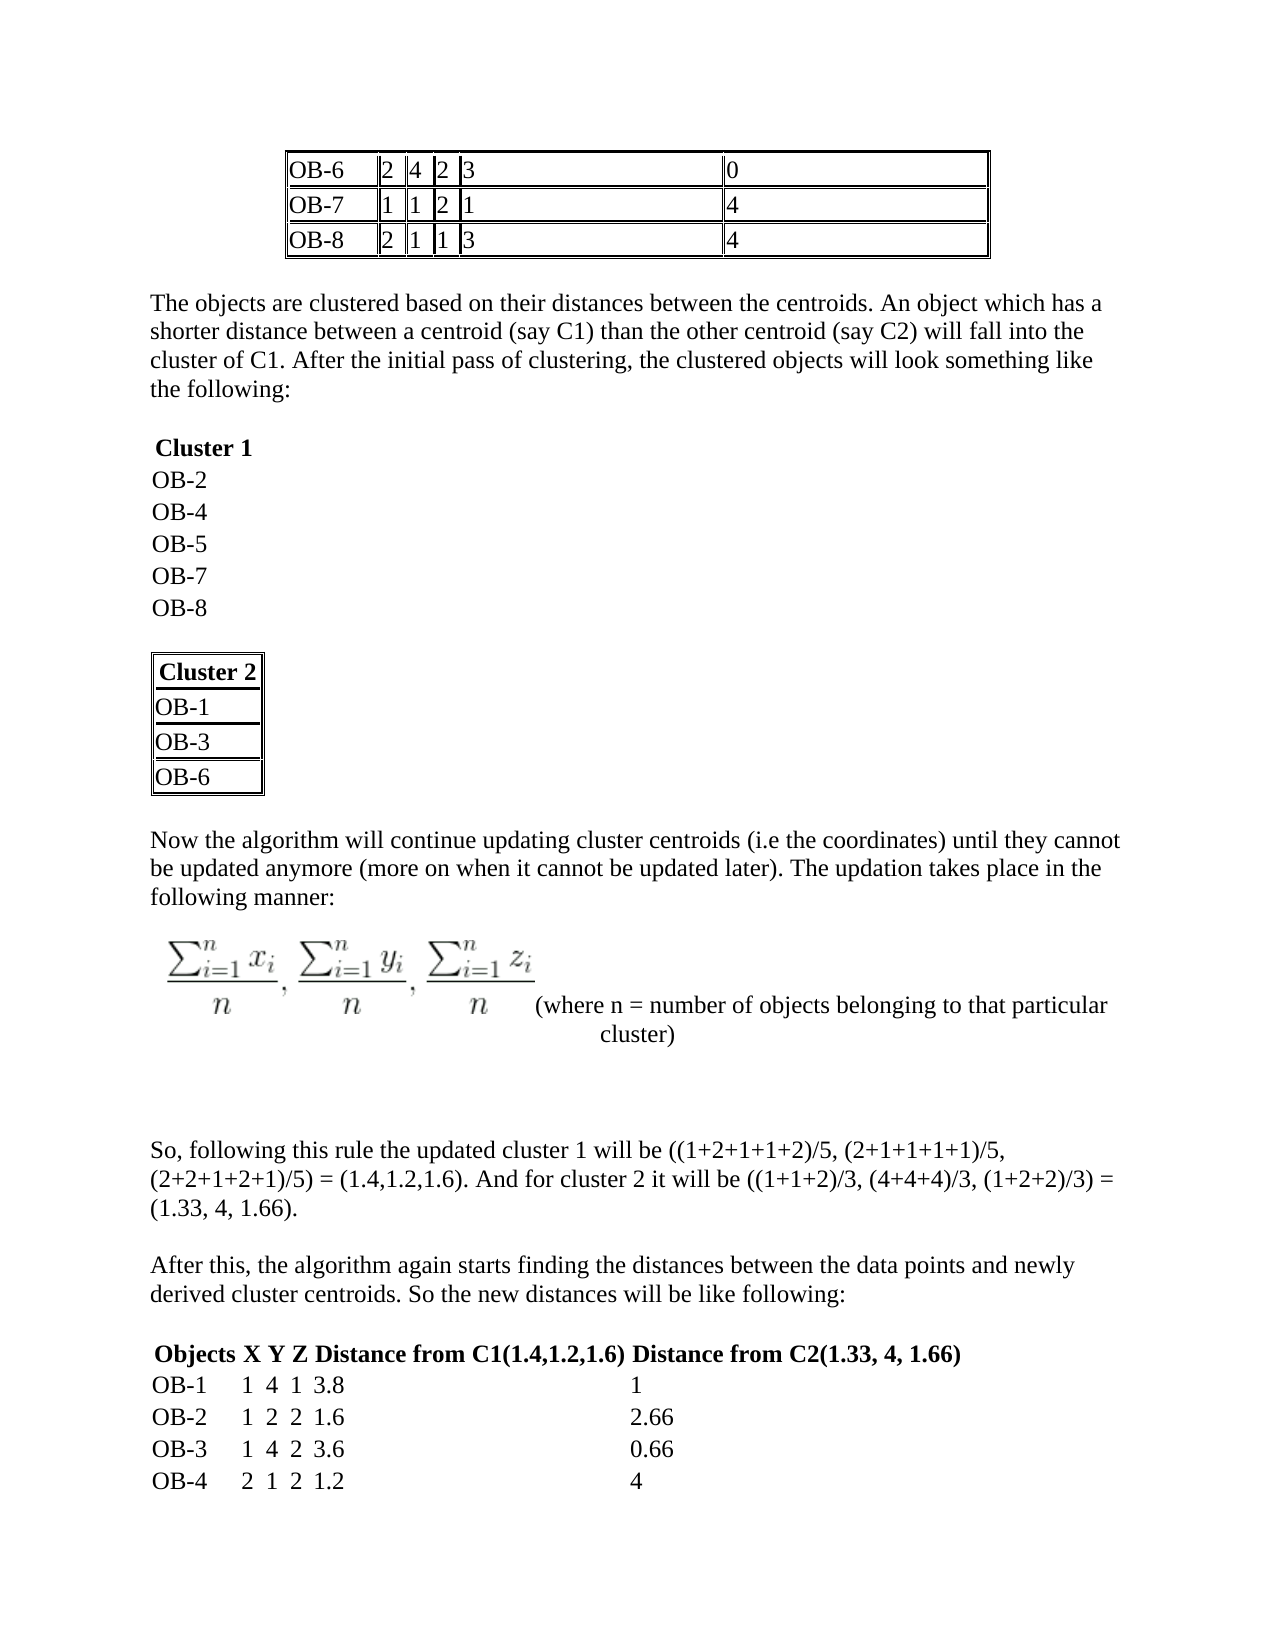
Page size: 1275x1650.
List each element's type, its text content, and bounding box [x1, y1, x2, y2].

table_cell 1 [240, 1433, 264, 1465]
text So, following this rule the updated cluster 1 will be ((1+2+1+1+2)/5, (2+1+1+1+1)/5,(2+2+1+2+1)/5) = (1.4,1.2,1.6). And for cluster 2 it will be ((1+1+2)/3, (4+4+4)/3, (1+2+2)/3) = (1.33, 4, 1.66). [150, 1135, 1125, 1221]
table_cell 1 [240, 1401, 264, 1433]
text The objects are clustered based on their distances between the centroids. An object which has a shorter distance between a centroid (say C1) than the other centroid (say C2) will fall into the cluster of C1. After the initial pass of clustering, the clustered objects will look something like the following: [150, 288, 1125, 403]
text After this, the algorithm again starts finding the distances between the data points and newly derived cluster centroids. So the new distances will be like following: [150, 1251, 1125, 1308]
table_cell 4 [725, 185, 988, 220]
table_cell 2 [289, 1465, 312, 1497]
table_cell OB-8 [288, 220, 379, 255]
table_cell 2 [240, 1465, 264, 1497]
table_cell 3 [460, 153, 724, 185]
table_cell OB-2 [150, 1401, 240, 1433]
table_cell OB-5 [150, 528, 257, 559]
table_cell 2.66 [628, 1401, 965, 1433]
table_cell OB-1 [150, 1369, 240, 1401]
table_header Objects [150, 1337, 240, 1369]
table_cell 1 [264, 1465, 288, 1497]
table_cell OB-7 [288, 185, 377, 220]
text Now the algorithm will continue updating cluster centroids (i.e the coordinates) until they cannot be updated anymore (more on when it cannot be updated later). The updation takes place in the following manner: [150, 825, 1125, 911]
table_cell 1 [434, 224, 460, 255]
table_cell 1 [407, 224, 434, 255]
table_header Cluster 1 [150, 432, 257, 464]
table_header Cluster 2 [154, 655, 261, 687]
table_cell 4 [628, 1465, 965, 1497]
table_cell 1 [240, 1369, 264, 1401]
table_cell 3 [460, 224, 724, 255]
table_cell OB-7 [150, 559, 257, 591]
table_cell 2 [436, 189, 459, 220]
table_cell 4 [407, 152, 434, 185]
table_cell OB-6 [154, 757, 262, 792]
table_cell 3.6 [312, 1433, 628, 1465]
table_cell OB-1 [154, 687, 261, 722]
table_cell OB-8 [150, 591, 257, 623]
picture [167, 940, 535, 1014]
table_cell OB-4 [150, 1465, 240, 1497]
table_cell OB-3 [154, 722, 261, 757]
table_cell 0.66 [628, 1433, 965, 1465]
table_cell OB-3 [150, 1433, 240, 1465]
table_cell 2 [289, 1433, 312, 1465]
table_cell 4 [264, 1369, 288, 1401]
table_cell 1 [462, 189, 722, 220]
table_cell 4 [264, 1433, 288, 1465]
table_cell OB-2 [150, 464, 257, 496]
table_cell OB-4 [150, 496, 257, 527]
table_cell 1 [408, 189, 433, 220]
table_cell 2 [379, 224, 407, 255]
table_cell 0 [724, 153, 987, 185]
table_cell 4 [724, 220, 988, 255]
table_cell 1 [628, 1369, 965, 1401]
table_cell 1 [289, 1369, 312, 1401]
table_header Z [289, 1337, 312, 1369]
table_cell 1.2 [312, 1465, 628, 1497]
table_header Y [264, 1337, 288, 1369]
table_cell 1 [381, 189, 405, 220]
table_header Distance from C2(1.33, 4, 1.66) [628, 1337, 965, 1369]
table_cell 3.8 [312, 1369, 628, 1401]
table_header Distance from C1(1.4,1.2,1.6) [312, 1337, 628, 1369]
table_cell 2 [379, 153, 407, 185]
table_cell 2 [264, 1401, 288, 1433]
table_cell 1.6 [312, 1401, 628, 1433]
table_cell OB-6 [288, 152, 379, 185]
table_header X [240, 1337, 264, 1369]
table_cell 2 [434, 152, 460, 185]
table_cell 2 [289, 1401, 312, 1433]
